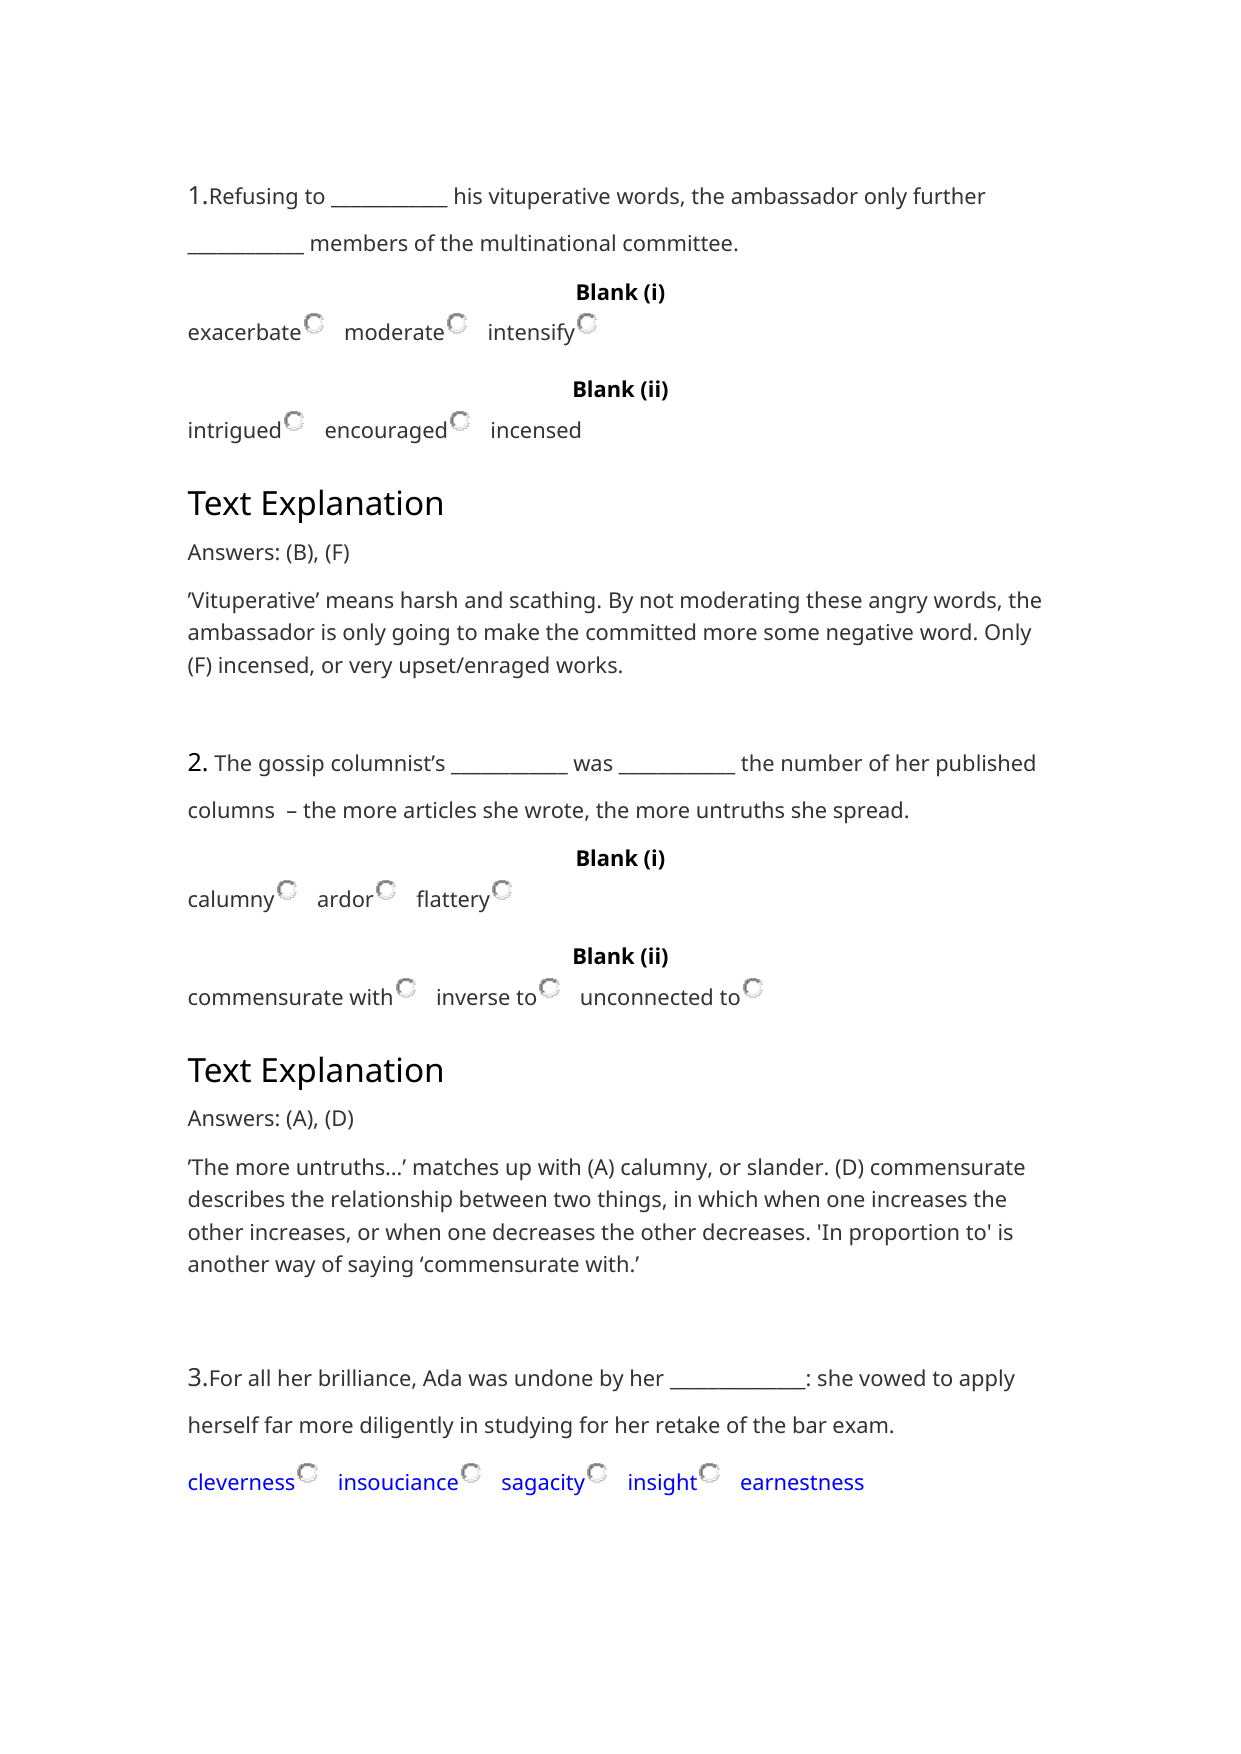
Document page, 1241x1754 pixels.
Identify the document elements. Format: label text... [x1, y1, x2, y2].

text Answers: (A), (D) [187, 1102, 1053, 1134]
text calumnyardorflattery [187, 874, 1053, 939]
text Answers: (B), (F) [187, 535, 1053, 568]
text 3.For all her brilliance, Ada was undone by her ______________: she vowed to apply herself far more diligently in studying for her retake of the bar exam. [187, 1344, 1053, 1441]
text ’Vituperative’ means harsh and scathing. By not moderating these angry words, the ambassador is only going to make the committed more some negative word. Only (F) incensed, or very upset/enraged works. [187, 583, 1053, 681]
text 2. The gossip columnist’s ____________ was ____________ the number of her published columns – the more articles she wrote, the more untruths she spread. [187, 729, 1053, 826]
text Blank (ii) [187, 373, 1053, 405]
text clevernessinsouciancesagacityinsightearnestness [187, 1457, 1053, 1522]
text Blank (i) [187, 275, 1053, 308]
text exacerbatemoderateintensify [187, 308, 1053, 373]
text Blank (ii) [187, 939, 1053, 972]
text Blank (i) [187, 842, 1053, 874]
text intriguedencouragedincensed [187, 405, 1053, 470]
subtitle Text Explanation [187, 1037, 1053, 1102]
subtitle Text Explanation [187, 470, 1053, 535]
text 1.Refusing to ____________ his vituperative words, the ambassador only further ____________ members of the multinational committee. [187, 162, 1053, 259]
text commensurate withinverse tounconnected to [187, 972, 1053, 1037]
text ’The more untruths…’ matches up with (A) calumny, or slander. (D) commensurate describes the relationship between two things, in which when one increases the other increases, or when one decreases the other decreases. 'In proportion to' is another way of saying ‘commensurate with.’ [187, 1150, 1053, 1280]
